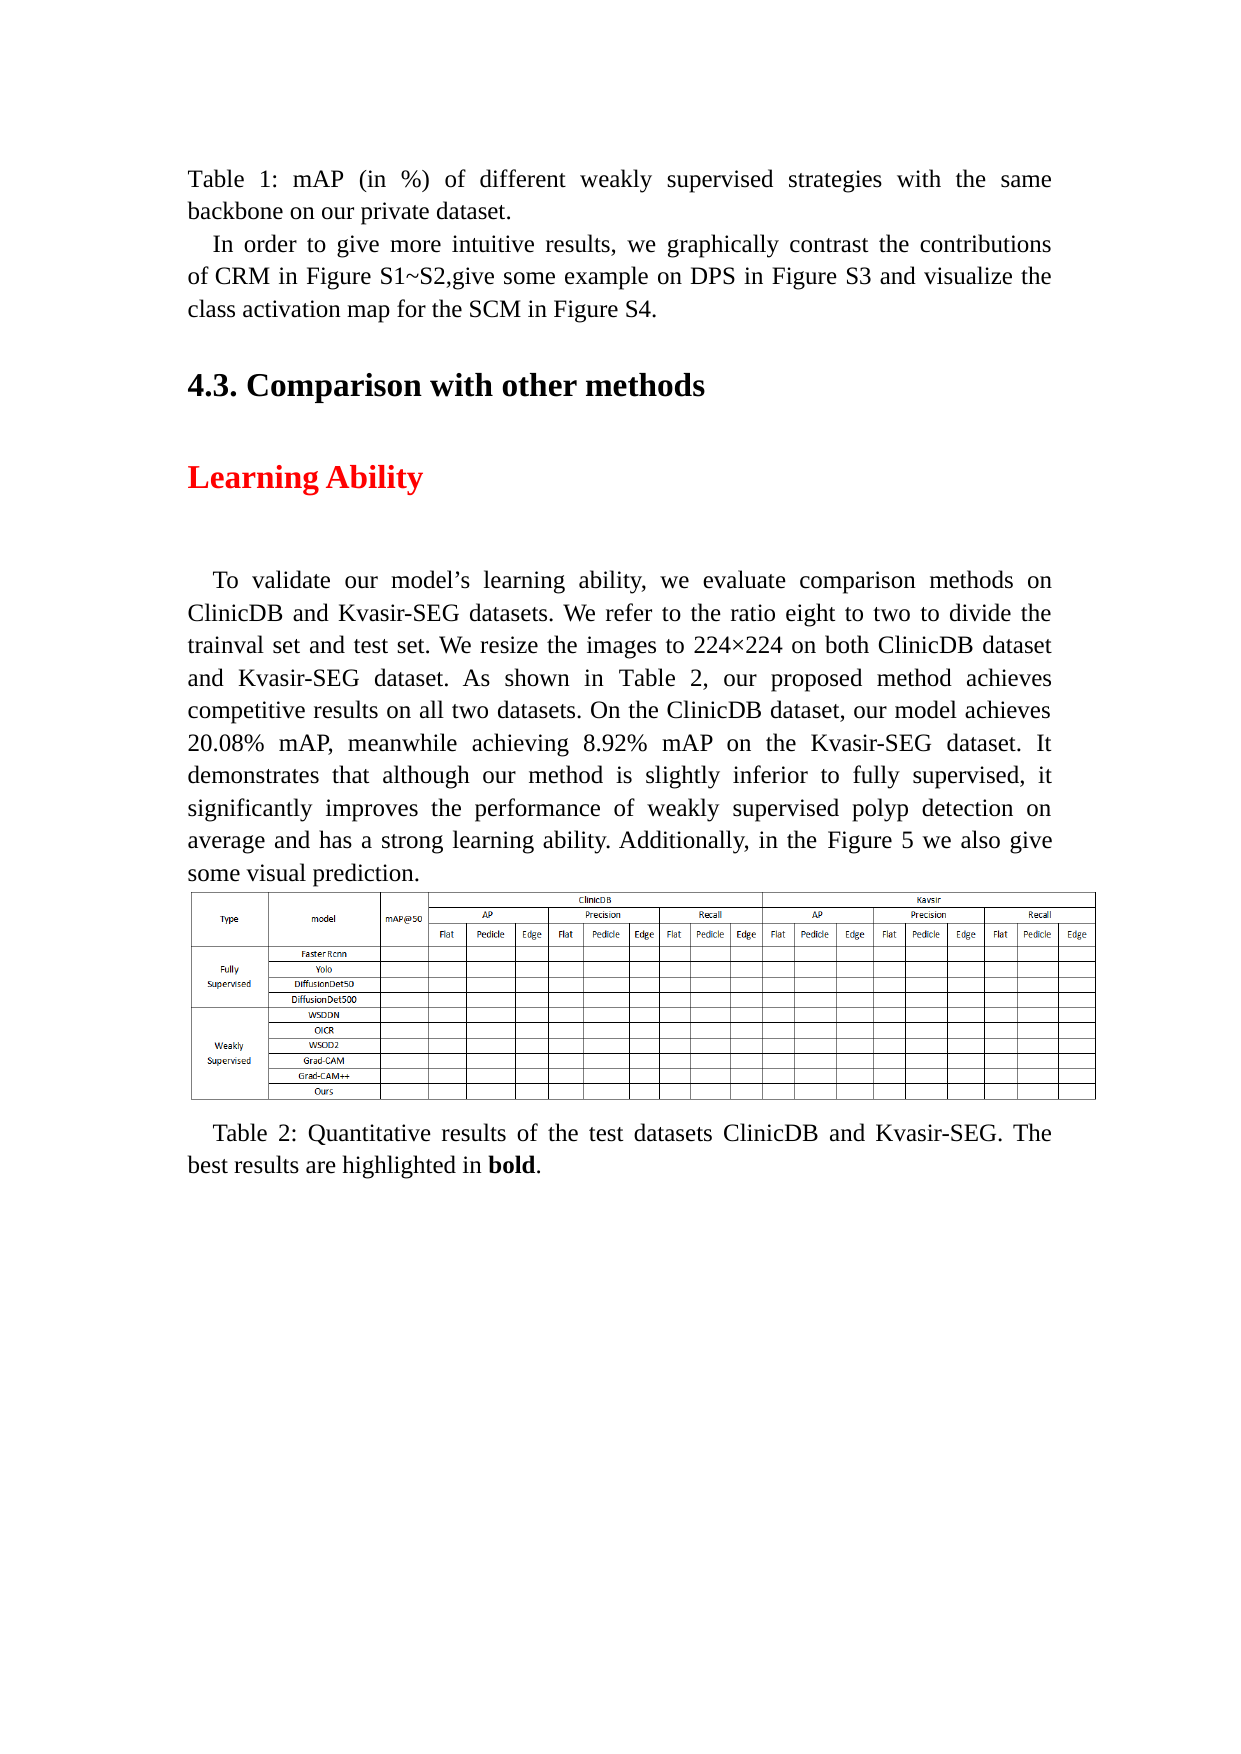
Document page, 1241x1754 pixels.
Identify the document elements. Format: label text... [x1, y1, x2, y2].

subtitle Learning Ability [187, 444, 1053, 509]
text Table 1: mAP (in %) of different weakly supervised strategies with the same backbone on our private dataset. [187, 162, 1053, 227]
subtitle 4.3. Comparison with other methods [187, 352, 1053, 417]
text To validate our model’s learning ability, we evaluate comparison methods on ClinicDB and Kvasir-SEG datasets. We refer to the ratio eight to two to divide the trainval set and test set. We resize the images to 224×224 on both ClinicDB dataset and Kvasir-SEG dataset. As shown in Table 2, our proposed method achieves competitive results on all two datasets. On the ClinicDB dataset, our model achieves 20.08% mAP, meanwhile achieving 8.92% mAP on the Kvasir-SEG dataset. It demonstrates that although our method is slightly inferior to fully supervised, it significantly improves the performance of weakly supervised polyp detection on average and has a strong learning ability. Additionally, in the Figure 5 we also give some visual prediction. [187, 563, 1053, 888]
text In order to give more intuitive results, we graphically contrast the contributions of CRM in Figure S1~S2,give some example on DPS in Figure S3 and visualize the class activation map for the SCM in Figure S4. [187, 227, 1053, 324]
text Table 2: Quantitative results of the test datasets ClinicDB and Kvasir-SEG. The best results are highlighted in bold. [187, 1116, 1053, 1181]
picture [187, 888, 1099, 1104]
